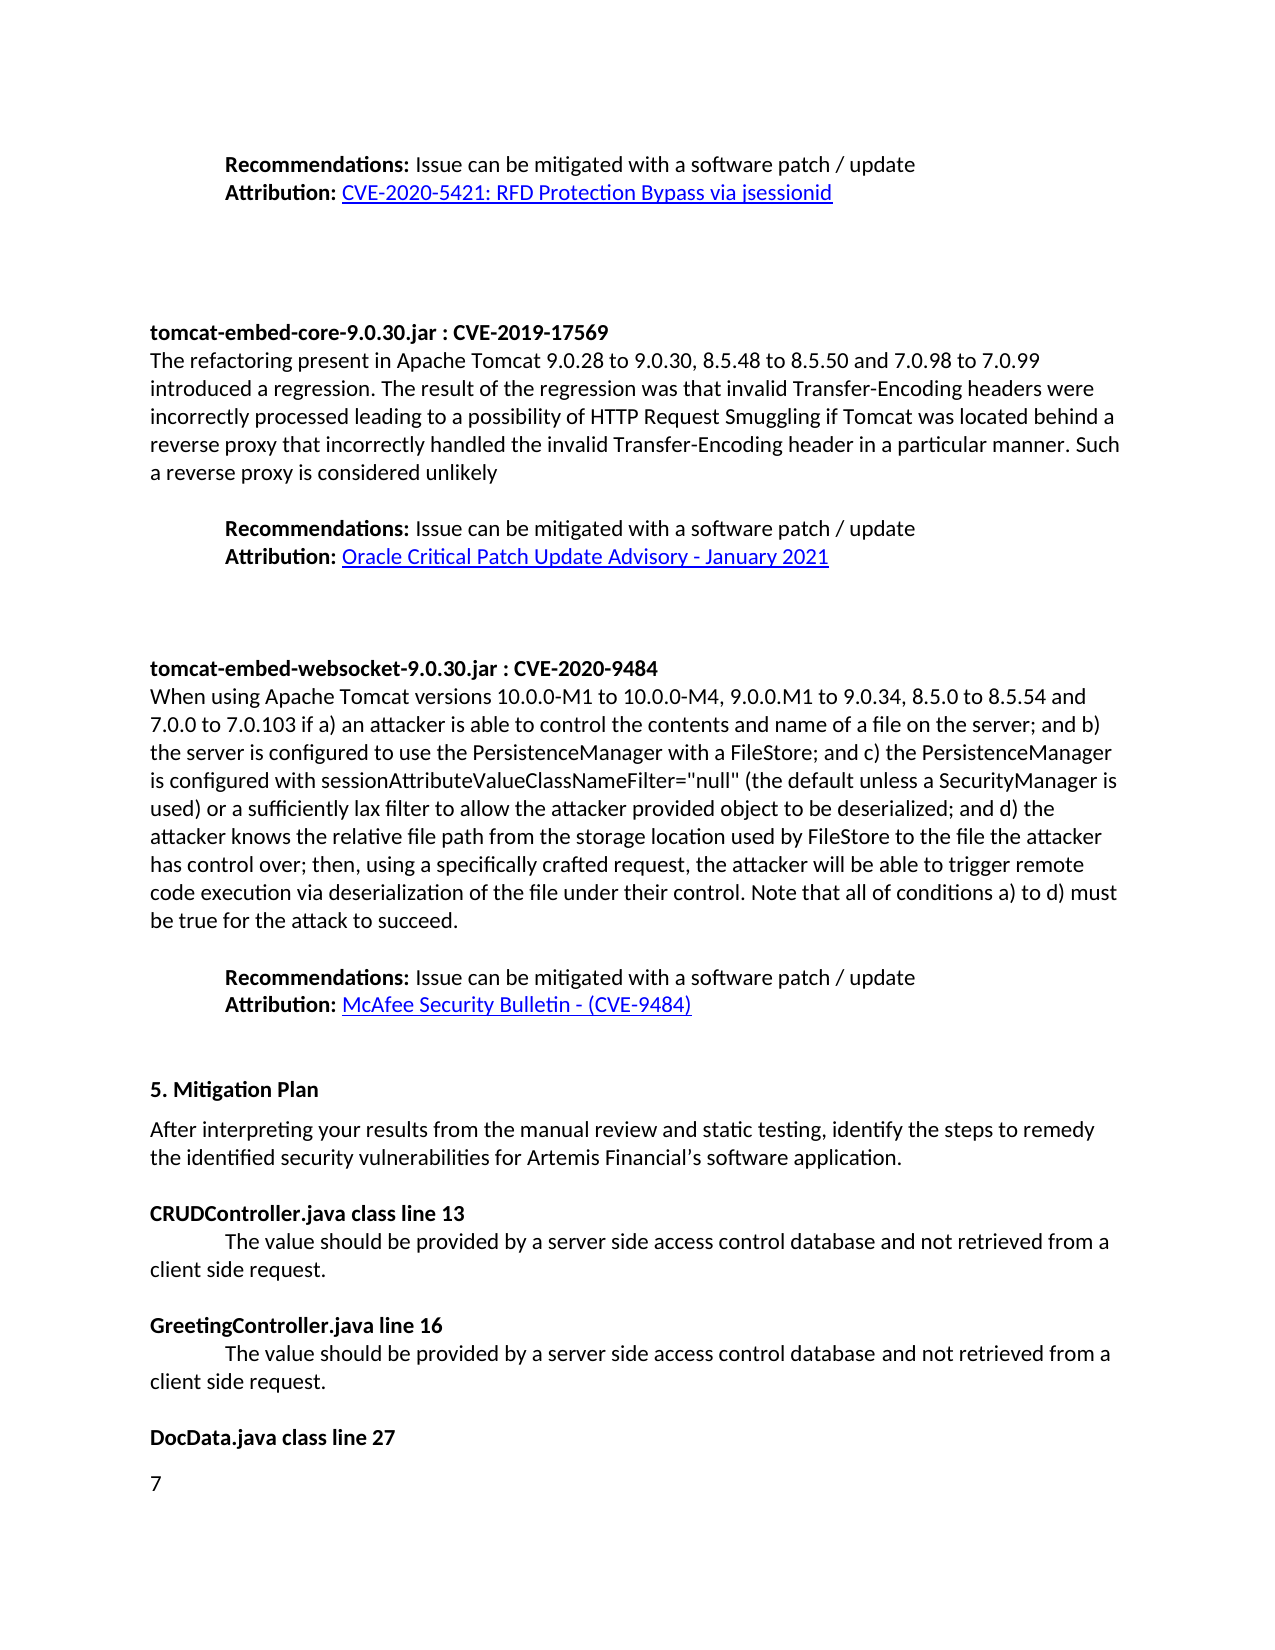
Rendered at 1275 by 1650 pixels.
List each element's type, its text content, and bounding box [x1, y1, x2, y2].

text tomcat-embed-websocket-9.0.30.jar : CVE-2020-9484 [150, 654, 1125, 682]
text Attribution: CVE-2020-5421: RFD Protection Bypass via jsessionid [150, 178, 1125, 206]
text CRUDController.java class line 13 [150, 1199, 1125, 1227]
text The refactoring present in Apache Tomcat 9.0.28 to 9.0.30, 8.5.48 to 8.5.50 and 7.0.98 to 7.0.99 introduced a regression. The result of the regression was that invalid Transfer-Encoding headers were incorrectly processed leading to a possibility of HTTP Request Smuggling if Tomcat was located behind a reverse proxy that incorrectly handled the invalid Transfer-Encoding header in a particular manner. Such a reverse proxy is considered unlikely [150, 346, 1125, 486]
text Recommendations: Issue can be mitigated with a software patch / update [415, 514, 1125, 542]
text Recommendations: Issue can be mitigated with a software patch / update [150, 963, 410, 991]
text Recommendations: Issue can be mitigated with a software patch / update [150, 514, 410, 542]
text Recommendations: Issue can be mitigated with a software patch / update [415, 150, 1125, 178]
text The value should be provided by a server side access control database and not retrieved from a client side request. [150, 1227, 1125, 1283]
text GreetingController.java line 16 [150, 1311, 1125, 1339]
text After interpreting your results from the manual review and static testing, identify the steps to remedy the identified security vulnerabilities for Artemis Financial’s software application. [150, 1115, 1125, 1171]
text When using Apache Tomcat versions 10.0.0-M1 to 10.0.0-M4, 9.0.0.M1 to 9.0.34, 8.5.0 to 8.5.54 and 7.0.0 to 7.0.103 if a) an attacker is able to control the contents and name of a file on the server; and b) the server is configured to use the PersistenceManager with a FileStore; and c) the PersistenceManager is configured with sessionAttributeValueClassNameFilter="null" (the default unless a SecurityManager is used) or a sufficiently lax filter to allow the attacker provided object to be deserialized; and d) the attacker knows the relative file path from the storage location used by FileStore to the file the attacker has control over; then, using a specifically crafted request, the attacker will be able to trigger remote code execution via deserialization of the file under their control. Note that all of conditions a) to d) must be true for the attack to succeed. [150, 682, 1125, 934]
text The value should be provided by a server side access control database and not retrieved from a client side request. [150, 1339, 1125, 1395]
text Attribution: McAfee Security Bulletin - (CVE-9484) [150, 991, 1125, 1019]
text Recommendations: Issue can be mitigated with a software patch / update [415, 963, 1125, 991]
text Recommendations: Issue can be mitigated with a software patch / update [150, 150, 410, 178]
subtitle 5. Mitigation Plan [150, 1075, 1125, 1103]
text Attribution: Oracle Critical Patch Update Advisory - January 2021 [150, 542, 1125, 570]
text DocData.java class line 27 [150, 1423, 1125, 1451]
text tomcat-embed-core-9.0.30.jar : CVE-2019-17569 [150, 318, 1125, 346]
